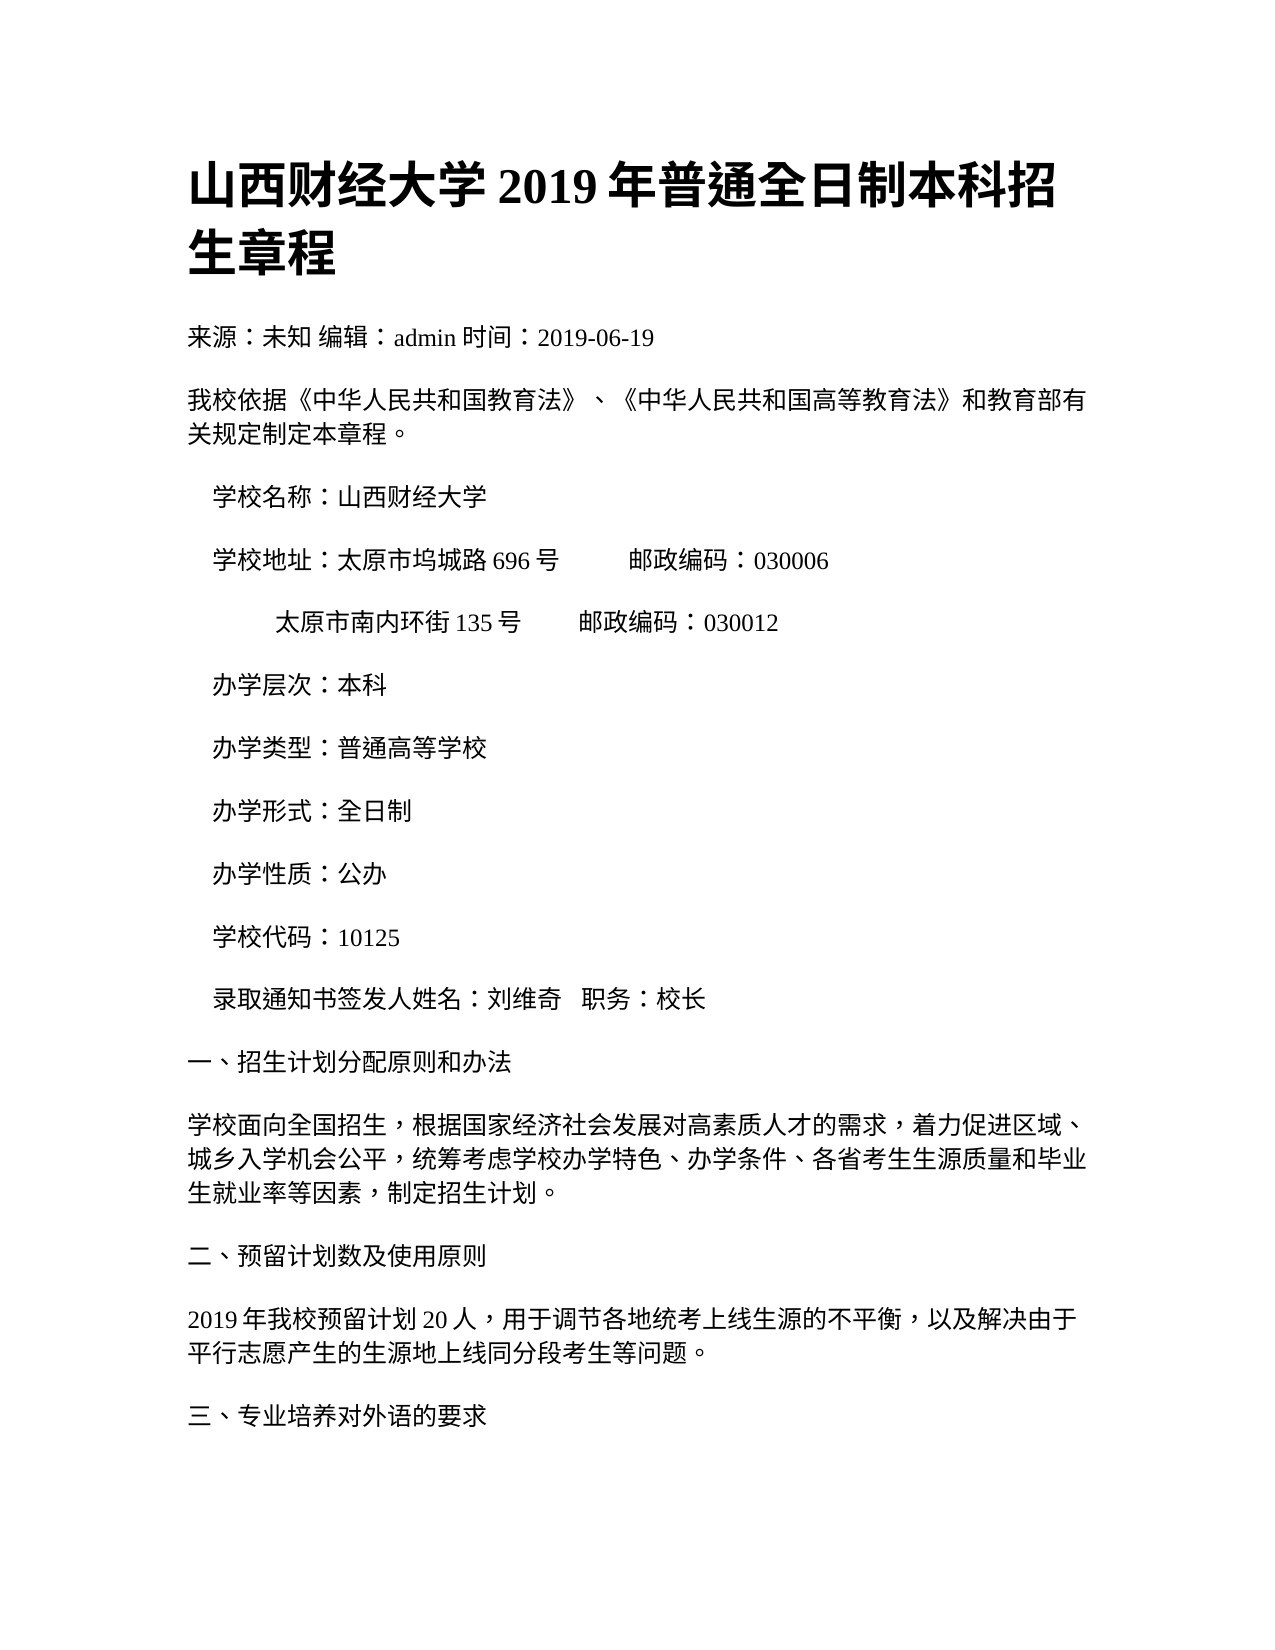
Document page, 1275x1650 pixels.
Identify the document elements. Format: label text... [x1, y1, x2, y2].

text 来源：未知 编辑：admin 时间：2019-06-19 [187, 320, 1087, 354]
text 我校依据《中华人民共和国教育法》、《中华人民共和国高等教育法》和教育部有关规定制定本章程。 [187, 383, 1087, 451]
text 太原市南内环街135号 邮政编码：030012 [187, 605, 1087, 639]
text 二、预留计划数及使用原则 [187, 1238, 1087, 1273]
text 办学性质：公办 [187, 856, 1087, 890]
text 办学层次：本科 [187, 668, 1087, 702]
text 学校代码：10125 [187, 919, 1087, 953]
text 办学类型：普通高等学校 [187, 731, 1087, 765]
text 录取通知书签发人姓名：刘维奇 职务：校长 [187, 982, 1087, 1016]
text 办学形式：全日制 [187, 793, 1087, 828]
subtitle 山西财经大学2019年普通全日制本科招生章程 [187, 150, 1087, 286]
text 一、招生计划分配原则和办法 [187, 1045, 1087, 1079]
text 学校名称：山西财经大学 [187, 479, 1087, 513]
text 三、专业培养对外语的要求 [187, 1398, 1087, 1432]
text 2019年我校预留计划20人，用于调节各地统考上线生源的不平衡，以及解决由于平行志愿产生的生源地上线同分段考生等问题。 [187, 1301, 1087, 1369]
text 学校面向全国招生，根据国家经济社会发展对高素质人才的需求，着力促进区域、城乡入学机会公平，统筹考虑学校办学特色、办学条件、各省考生生源质量和毕业生就业率等因素，制定招生计划。 [187, 1108, 1087, 1210]
text 学校地址：太原市坞城路696号 邮政编码：030006 [187, 542, 1087, 576]
